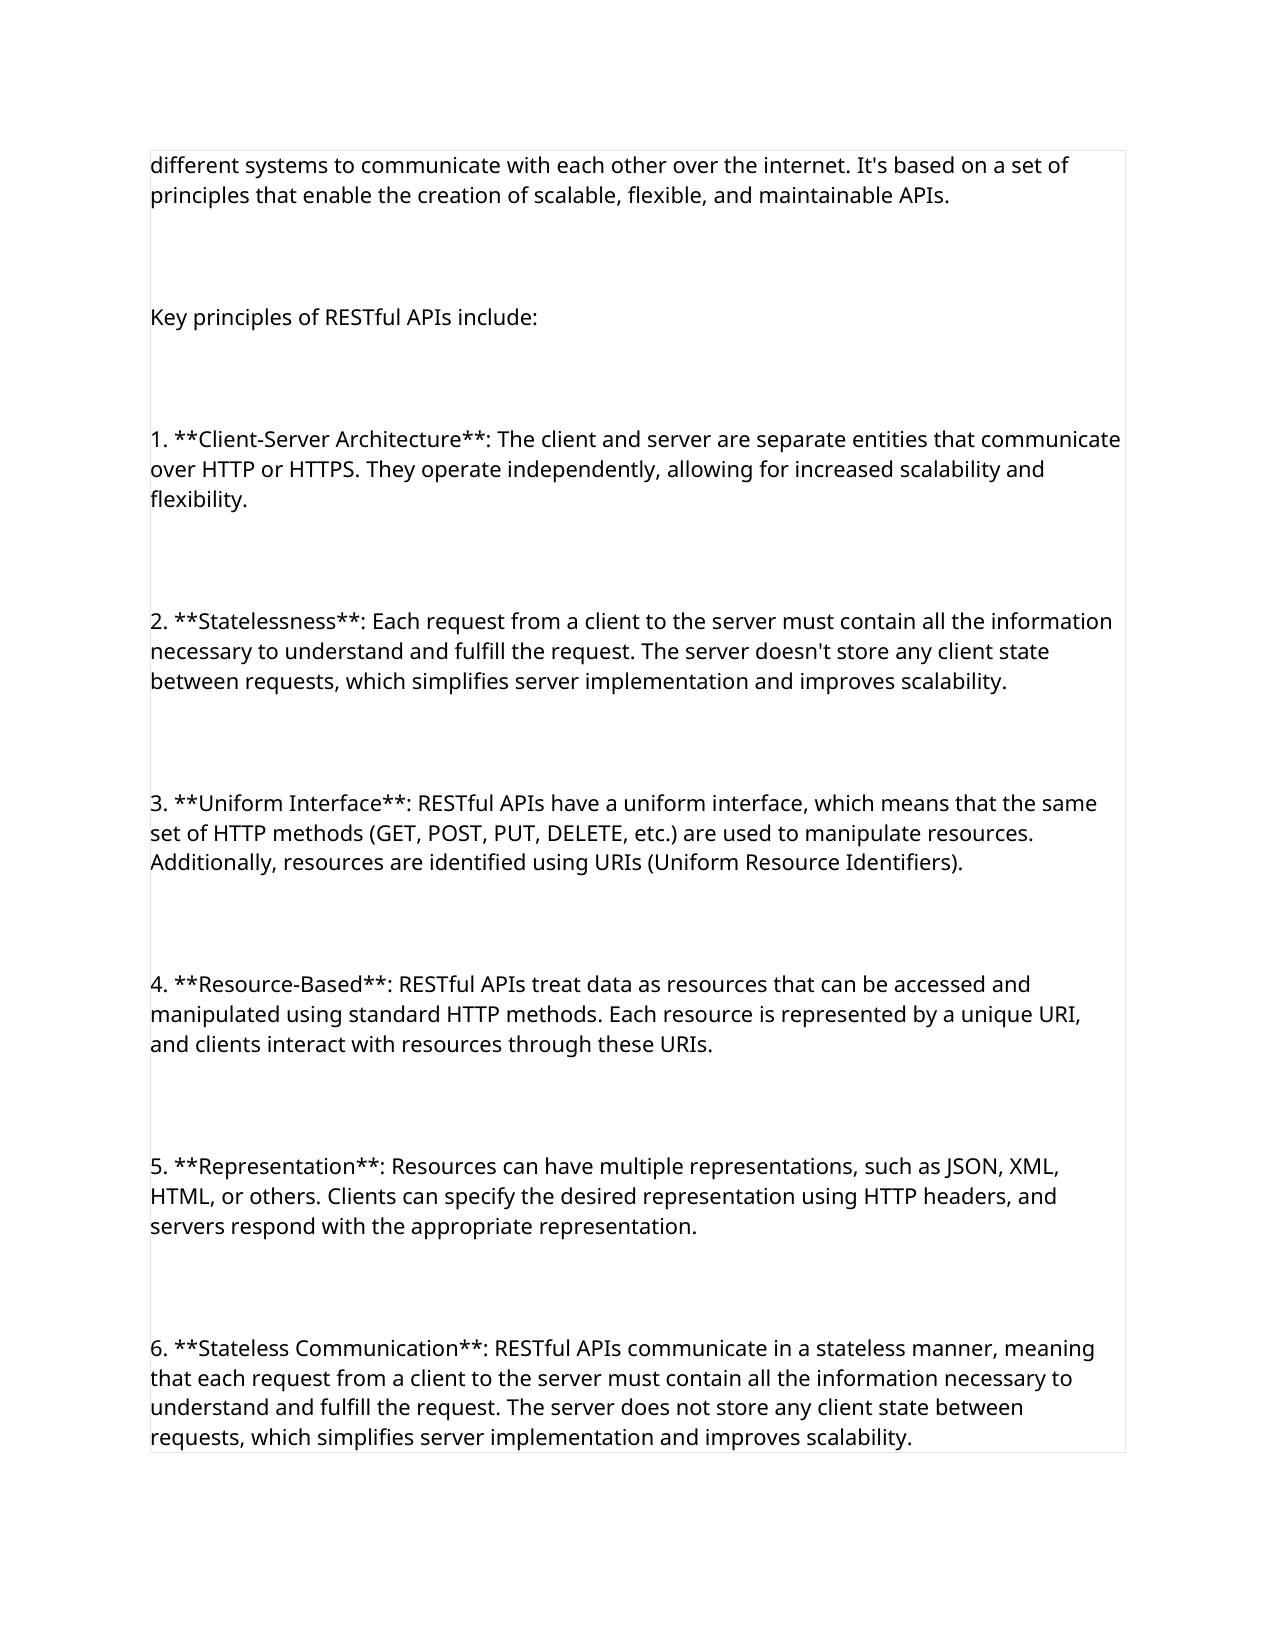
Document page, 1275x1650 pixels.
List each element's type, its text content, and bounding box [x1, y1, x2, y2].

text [151, 151, 1125, 210]
text 6. **Stateless Communication**: RESTful APIs communicate in a stateless manner, meaning that each request from a client to the server must contain all the information necessary to understand and fulfill the request. The server does not store any client state between requests, which simplifies server implementation and improves scalability. [151, 1332, 1125, 1452]
text 1. **Client-Server Architecture**: The client and server are separate entities that communicate over HTTP or HTTPS. They operate independently, allowing for increased scalability and flexibility. [151, 424, 1125, 514]
text 3. **Uniform Interface**: RESTful APIs have a uniform interface, which means that the same set of HTTP methods (GET, POST, PUT, DELETE, etc.) are used to manipulate resources. Additionally, resources are identified using URIs (Uniform Resource Identifiers). [151, 787, 1125, 877]
text Key principles of RESTful APIs include: [151, 302, 1125, 332]
text 2. **Statelessness**: Each request from a client to the server must contain all the information necessary to understand and fulfill the request. The server doesn't store any client state between requests, which simplifies server implementation and improves scalability. [151, 606, 1125, 696]
text 5. **Representation**: Resources can have multiple representations, such as JSON, XML, HTML, or others. Clients can specify the desired representation using HTTP headers, and servers respond with the appropriate representation. [151, 1151, 1125, 1241]
text 4. **Resource-Based**: RESTful APIs treat data as resources that can be accessed and manipulated using standard HTTP methods. Each resource is represented by a unique URI, and clients interact with resources through these URIs. [151, 969, 1125, 1059]
